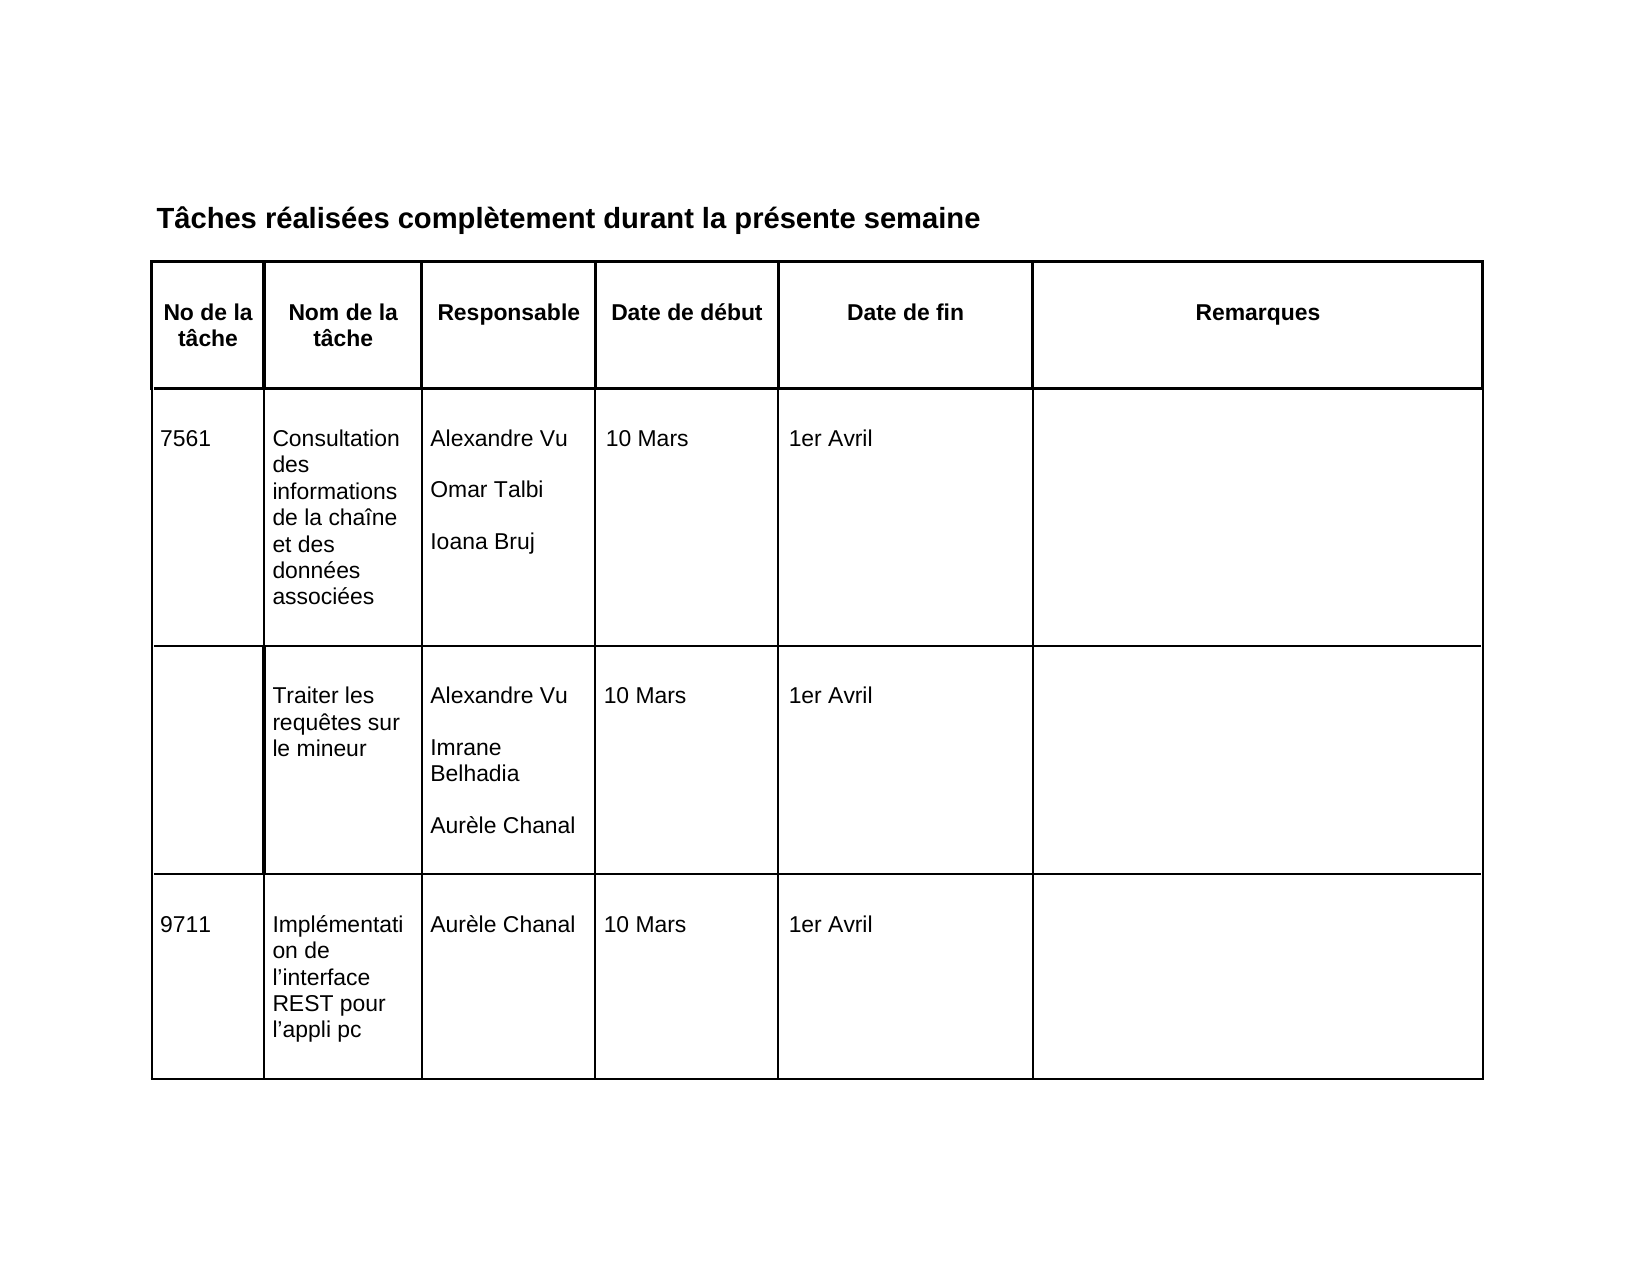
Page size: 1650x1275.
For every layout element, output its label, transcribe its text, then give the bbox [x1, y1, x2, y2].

table_cell Alexandre Vu Omar Talbi Ioana Bruj [423, 390, 594, 645]
table_cell 1er Avril [779, 875, 1032, 1078]
table_cell 7561 [153, 388, 263, 645]
table_cell [1034, 390, 1482, 645]
table_cell 10 Mars [596, 647, 777, 873]
table_header Date de fin [780, 263, 1031, 387]
table_header Remarques [1034, 263, 1481, 387]
table_header No de la tâche [153, 263, 262, 387]
table_cell Aurèle Chanal [423, 875, 594, 1078]
text Tâches réalisées complètement durant la présente semaine [150, 201, 1500, 235]
table_cell 10 Mars [596, 875, 777, 1078]
table_cell 9711 [153, 874, 263, 1078]
table_cell Traiter les requêtes sur le mineur [266, 647, 421, 873]
table_header Responsable [423, 263, 594, 387]
table_cell [1034, 873, 1482, 1078]
table_cell Alexandre Vu Imrane Belhadia Aurèle Chanal [423, 647, 594, 873]
table_cell 1er Avril [779, 647, 1032, 873]
table_header Date de début [597, 263, 777, 387]
table_cell 10 Mars [596, 390, 777, 645]
table_cell Consultation des informations de la chaîne et des données associées [265, 390, 421, 645]
table_header Nom de la tâche [266, 263, 420, 387]
table_cell [1034, 645, 1482, 873]
table_cell Implémentation de l’interface REST pour l’appli pc [265, 875, 421, 1078]
table_cell [153, 646, 262, 873]
table_cell 1er Avril [779, 390, 1032, 645]
